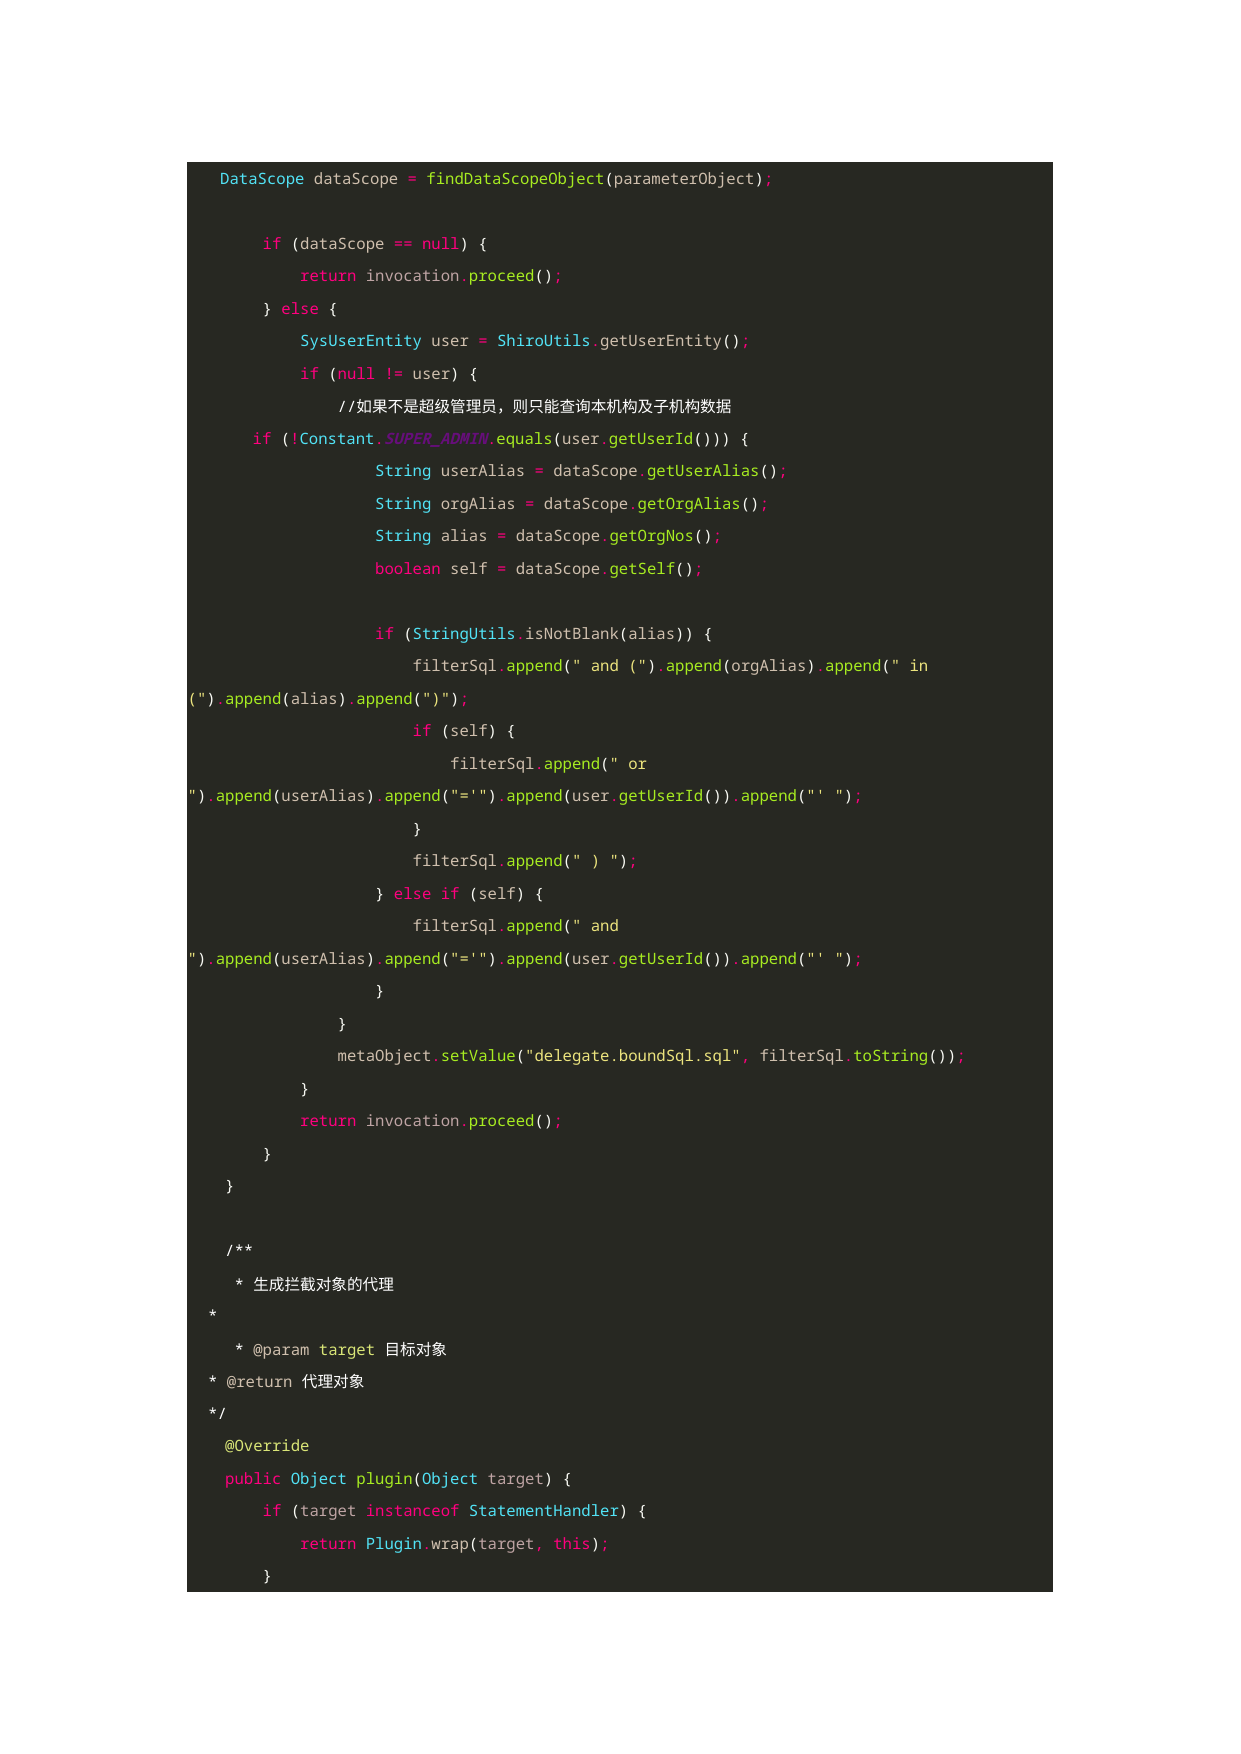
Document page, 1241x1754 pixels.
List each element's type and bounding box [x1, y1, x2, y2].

text [187, 162, 1053, 1592]
